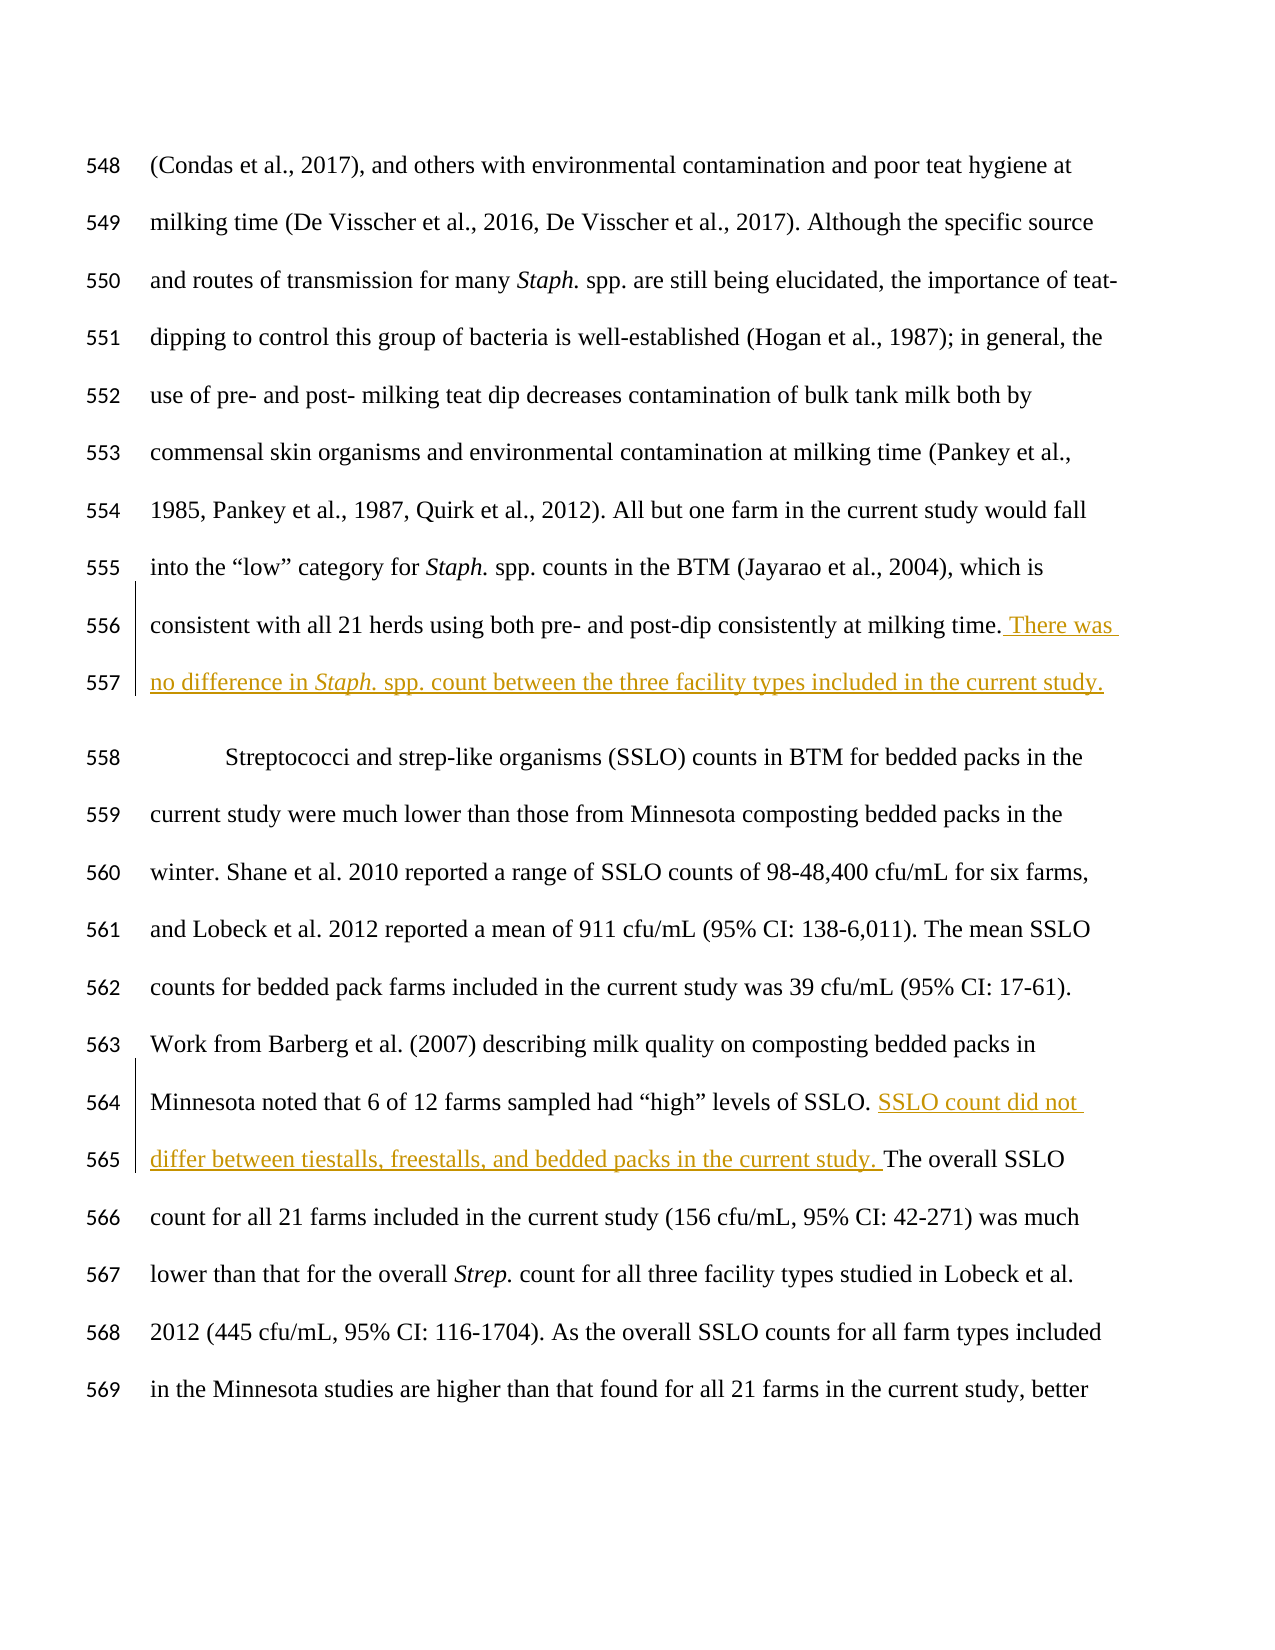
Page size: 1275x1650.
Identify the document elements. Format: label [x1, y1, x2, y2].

text [150, 742, 1125, 1403]
text [150, 150, 1125, 696]
